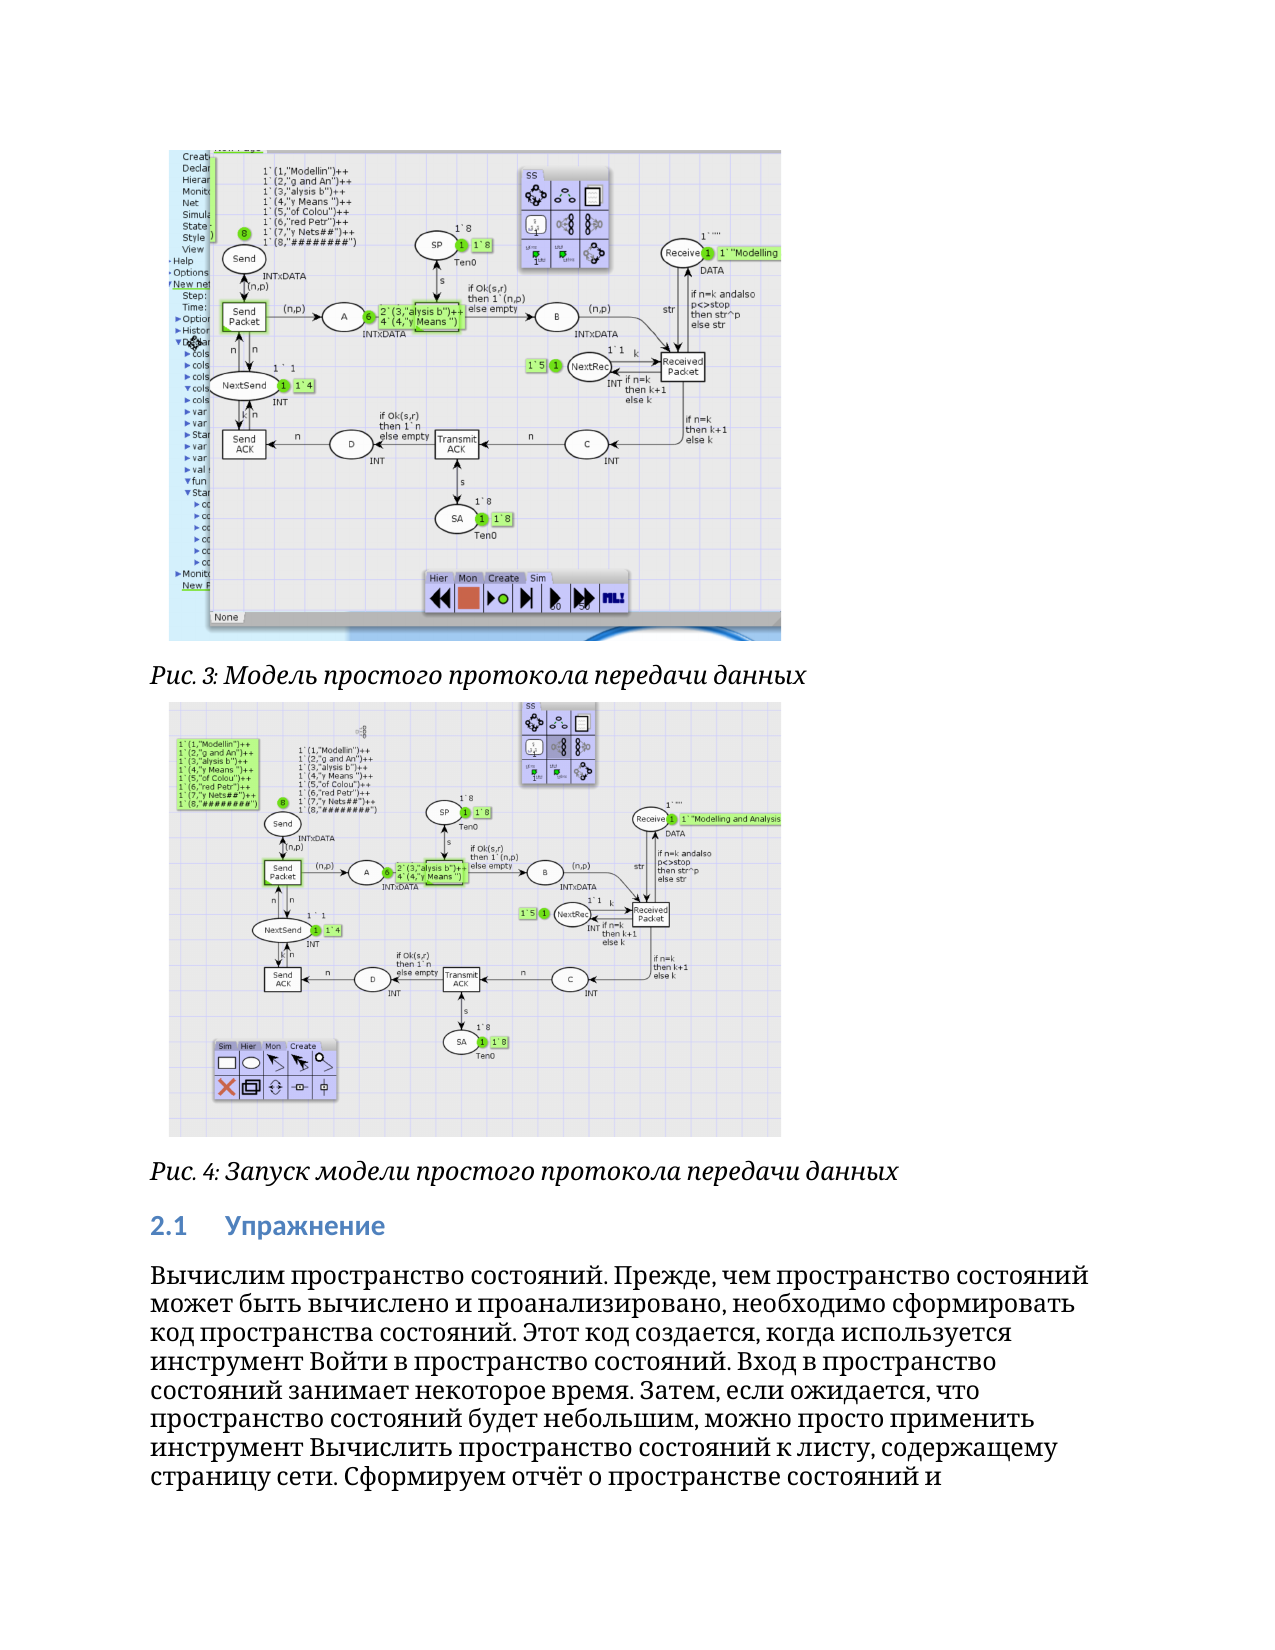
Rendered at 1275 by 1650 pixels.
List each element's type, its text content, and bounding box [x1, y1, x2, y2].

subtitle 2.1 Упражнение [150, 1207, 1125, 1243]
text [150, 1262, 1125, 1492]
picture [168, 150, 782, 641]
text Рис. 3: Модель простого протокола передачи данных [150, 662, 1125, 690]
text Рис. 4: Запуск модели простого протокола передачи данных [150, 1158, 1125, 1186]
picture [168, 702, 782, 1137]
